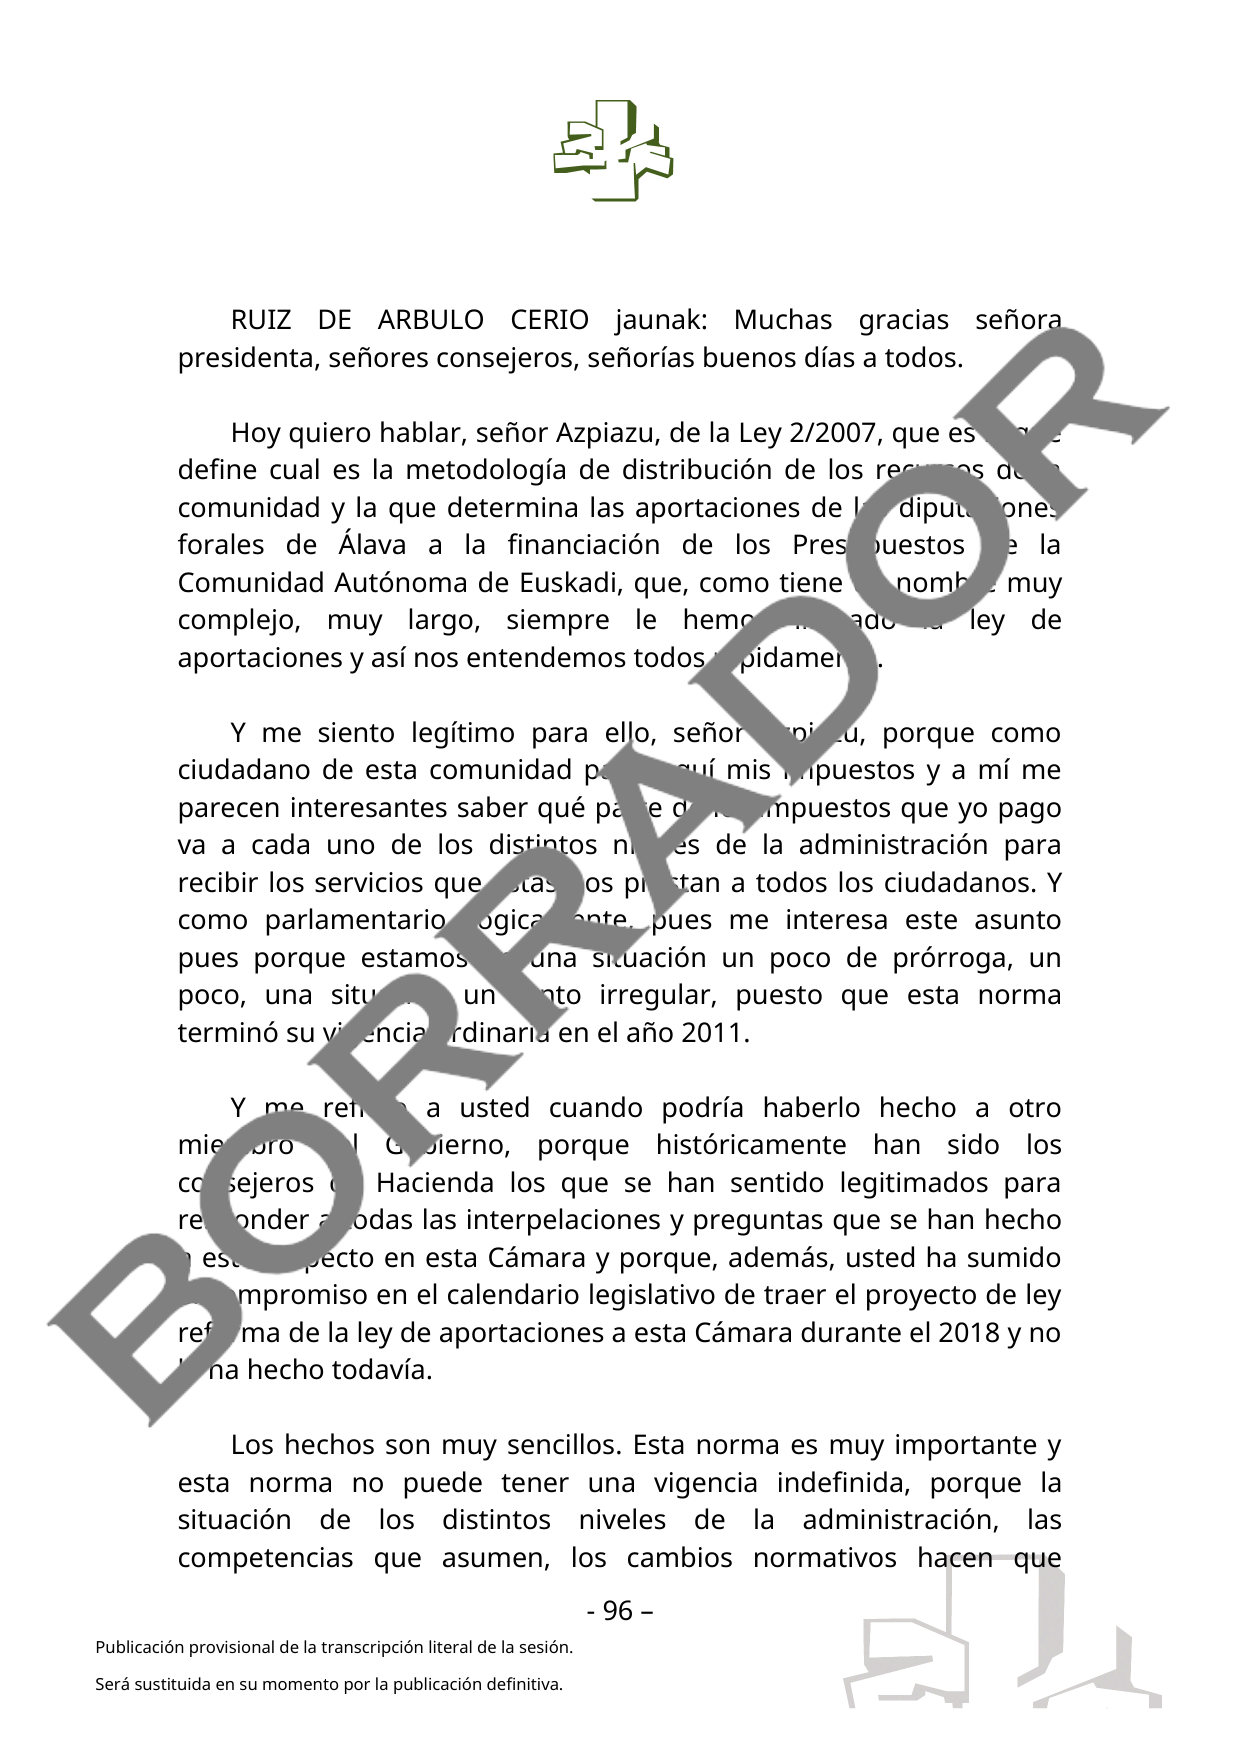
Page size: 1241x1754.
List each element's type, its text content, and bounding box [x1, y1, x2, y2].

picture [524, 77, 702, 225]
picture [797, 1491, 1169, 1710]
text RUIZ DE ARBULO CERIO jaunak: Muchas gracias señora presidenta, señores consejeros, señorías buenos días a todos. [177, 300, 1063, 375]
text Hoy quiero hablar, señor Azpiazu, de la Ley 2/2007, que es la que define cual es la metodología de distribución de los recursos de la comunidad y la que determina las aportaciones de las diputaciones forales de Álava a la financiación de los Presupuestos de la Comunidad Autónoma de Euskadi, que, como tiene un nombre muy complejo, muy largo, siempre le hemos llamado la ley de aportaciones y así nos entendemos todos rápidamente. [177, 412, 1063, 675]
text Y me refiero a usted cuando podría haberlo hecho a otro miembro del Gobierno, porque históricamente han sido los consejeros de Hacienda los que se han sentido legitimados para responder a todas las interpelaciones y preguntas que se han hecho a este respecto en esta Cámara y porque, además, usted ha sumido el compromiso en el calendario legislativo de traer el proyecto de ley reforma de la ley de aportaciones a esta Cámara durante el 2018 y no lo ha hecho todavía. [177, 1087, 1063, 1387]
text Y me siento legítimo para ello, señor Azpiazu, porque como ciudadano de esta comunidad pago aquí mis impuestos y a mí me parecen interesantes saber qué parte de los impuestos que yo pago va a cada uno de los distintos niveles de la administración para recibir los servicios que estas nos prestan a todos los ciudadanos. Y como parlamentario, lógicamente, pues me interesa este asunto pues porque estamos en una situación un poco de prórroga, un poco, una situación un tanto irregular, puesto que esta norma terminó su vigencia ordinaria en el año 2011. [177, 712, 1063, 1050]
